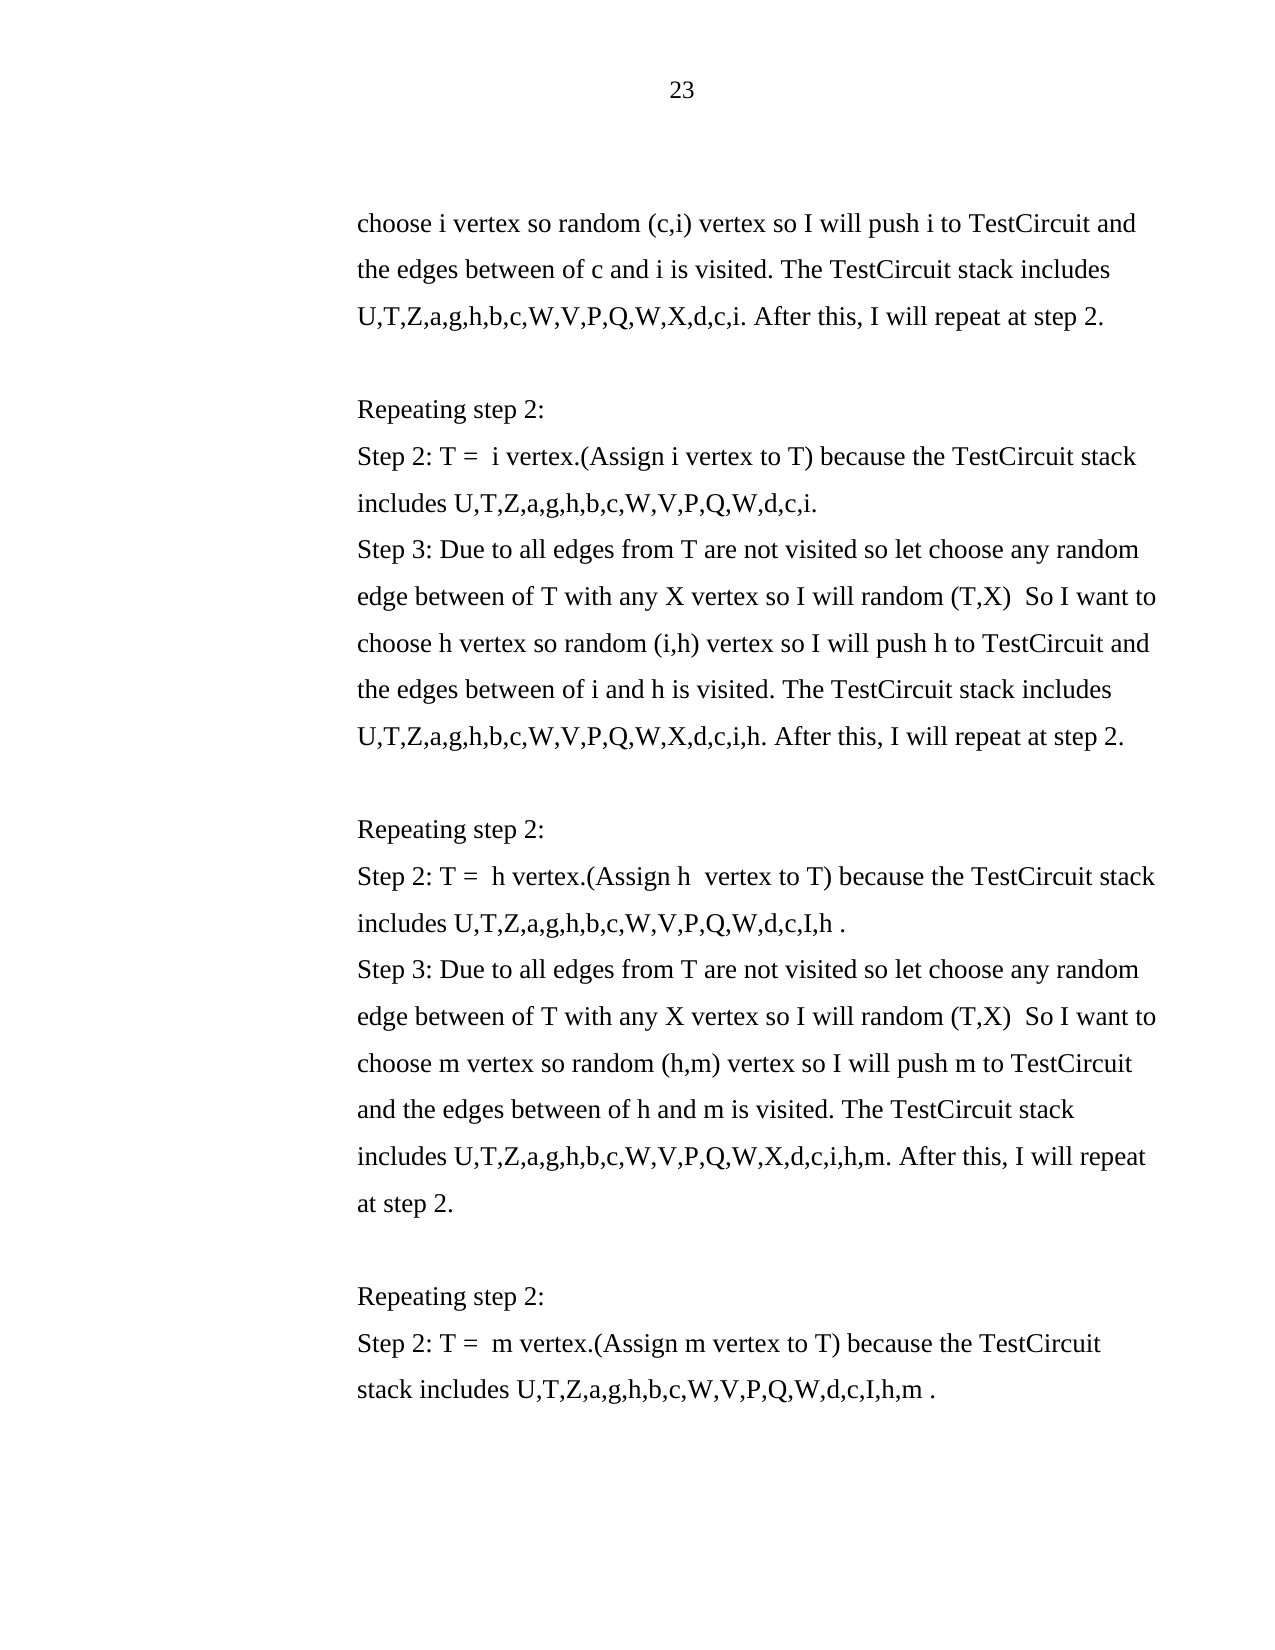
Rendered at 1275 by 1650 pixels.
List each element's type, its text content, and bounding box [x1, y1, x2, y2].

list Step 2: T = m vertex.(Assign m vertex to T) because the TestCircuit stack includes U,T,Z,a,g,h,b,c,W,V,P,Q,W,d,c,I,h,m . [357, 1327, 1157, 1404]
list Step 2: T = i vertex.(Assign i vertex to T) because the TestCircuit stack includes U,T,Z,a,g,h,b,c,W,V,P,Q,W,d,c,i. [357, 440, 1157, 518]
list Step 3: Due to all edges from T are not visited so let choose any random edge between of T with any X vertex so I will random (T,X) So I want to choose m vertex so random (h,m) vertex so I will push m to TestCircuit and the edges between of h and m is visited. The TestCircuit stack includes U,T,Z,a,g,h,b,c,W,V,P,Q,W,X,d,c,i,h,m. After this, I will repeat at step 2. [357, 953, 1157, 1218]
list Step 2: T = h vertex.(Assign h vertex to T) because the TestCircuit stack includes U,T,Z,a,g,h,b,c,W,V,P,Q,W,d,c,I,h . [357, 860, 1157, 938]
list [357, 207, 1157, 331]
list Repeating step 2: [357, 393, 1157, 424]
list Step 3: Due to all edges from T are not visited so let choose any random edge between of T with any X vertex so I will random (T,X) So I want to choose h vertex so random (i,h) vertex so I will push h to TestCircuit and the edges between of i and h is visited. The TestCircuit stack includes U,T,Z,a,g,h,b,c,W,V,P,Q,W,X,d,c,i,h. After this, I will repeat at step 2. [357, 533, 1157, 751]
list Repeating step 2: [357, 1280, 1157, 1311]
list Repeating step 2: [357, 813, 1157, 844]
